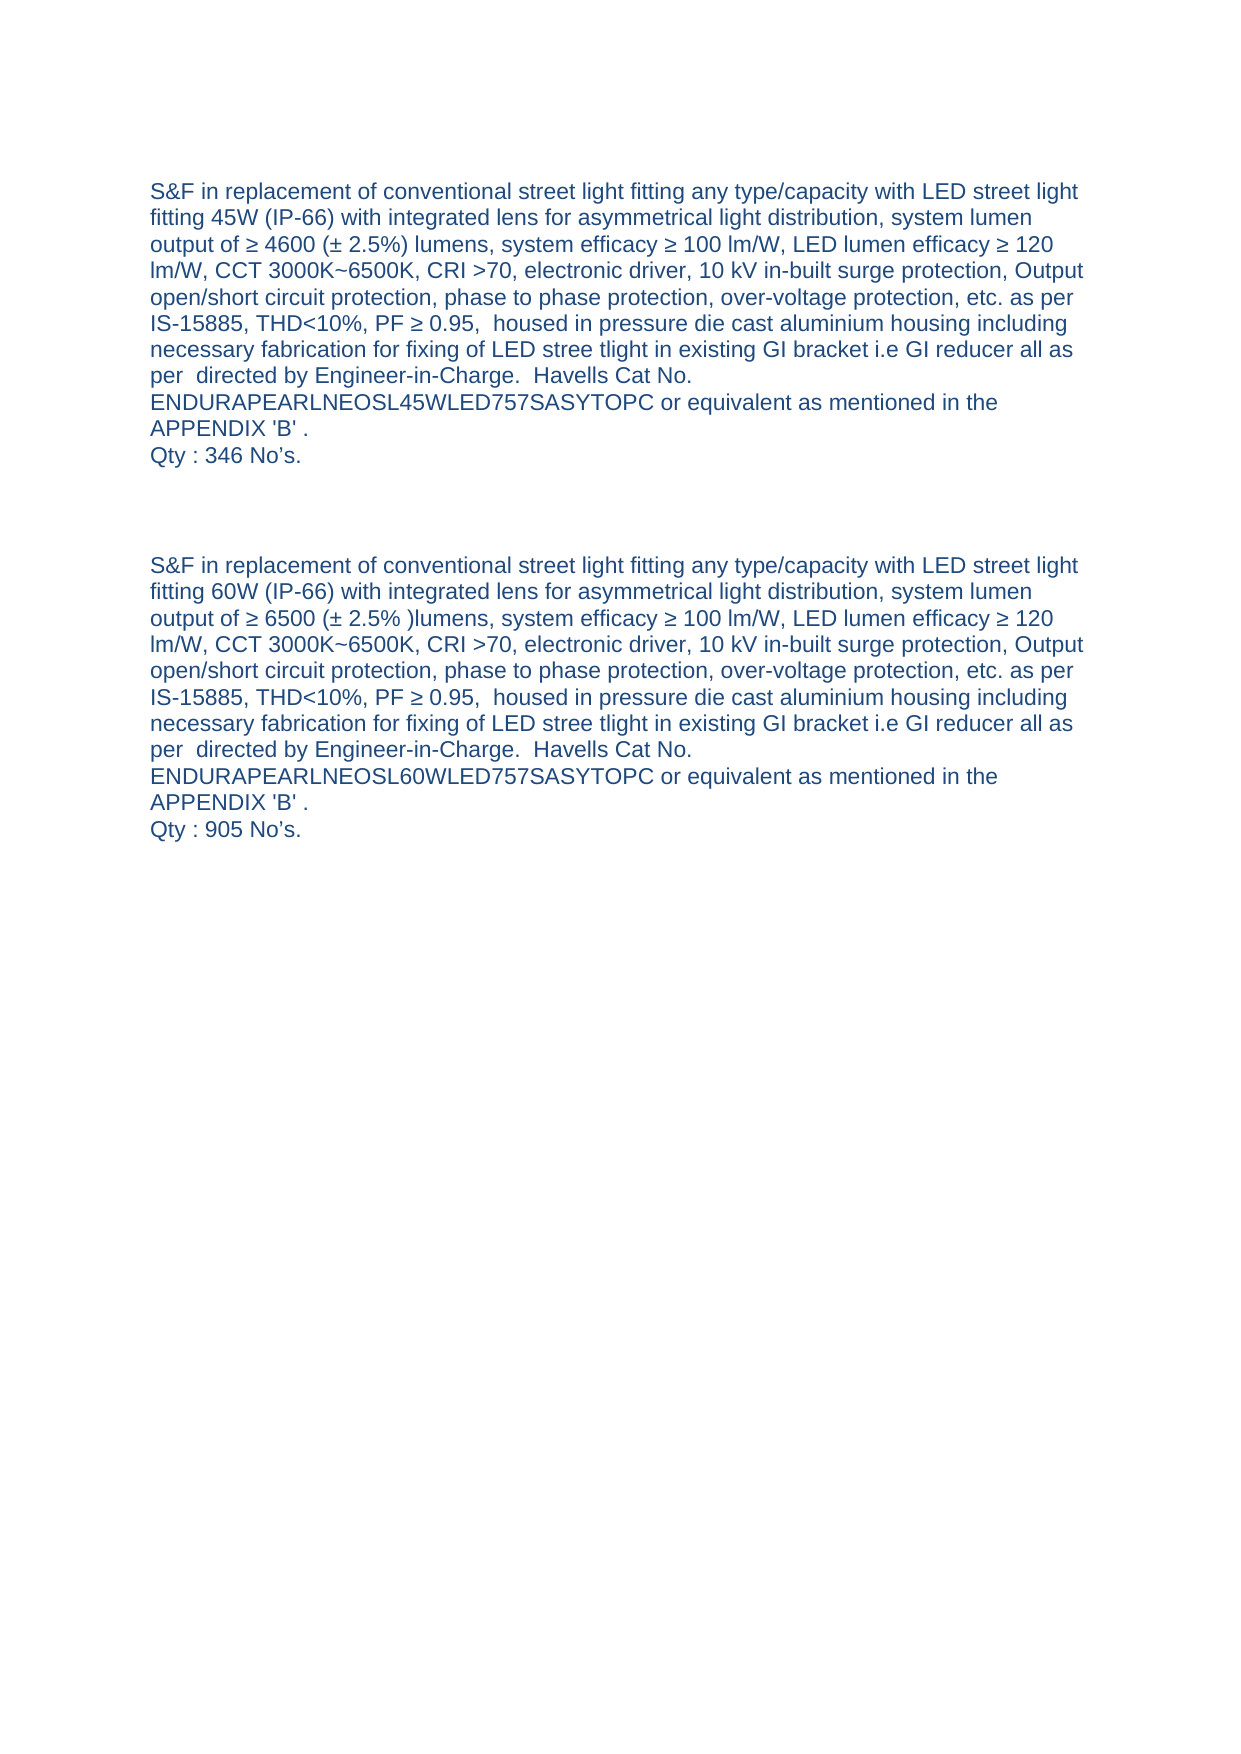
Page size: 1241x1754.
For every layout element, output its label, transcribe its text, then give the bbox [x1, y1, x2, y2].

text Qty : 905 No’s. [150, 816, 1090, 842]
text S&F in replacement of conventional street light fitting any type/capacity with LED street light fitting 60W (IP-66) with integrated lens for asymmetrical light distribution, system lumen output of ≥ 6500 (± 2.5% )lumens, system efficacy ≥ 100 lm/W, LED lumen efficacy ≥ 120 lm/W, CCT 3000K~6500K, CRI >70, electronic driver, 10 kV in-built surge protection, Output open/short circuit protection, phase to phase protection, over-voltage protection, etc. as per IS-15885, THD<10%, PF ≥ 0.95, housed in pressure die cast aluminium housing including necessary fabrication for fixing of LED stree tlight in existing GI bracket i.e GI reducer all as per directed by Engineer-in-Charge. Havells Cat No. ENDURAPEARLNEOSL60WLED757SASYTOPC or equivalent as mentioned in the APPENDIX 'B' . [150, 552, 1090, 816]
text S&F in replacement of conventional street light fitting any type/capacity with LED street light fitting 45W (IP-66) with integrated lens for asymmetrical light distribution, system lumen output of ≥ 4600 (± 2.5%) lumens, system efficacy ≥ 100 lm/W, LED lumen efficacy ≥ 120 lm/W, CCT 3000K~6500K, CRI >70, electronic driver, 10 kV in-built surge protection, Output open/short circuit protection, phase to phase protection, over-voltage protection, etc. as per IS-15885, THD<10%, PF ≥ 0.95, housed in pressure die cast aluminium housing including necessary fabrication for fixing of LED stree tlight in existing GI bracket i.e GI reducer all as per directed by Engineer-in-Charge. Havells Cat No. ENDURAPEARLNEOSL45WLED757SASYTOPC or equivalent as mentioned in the APPENDIX 'B' . [150, 178, 1090, 442]
text Qty : 346 No’s. [150, 442, 1090, 468]
